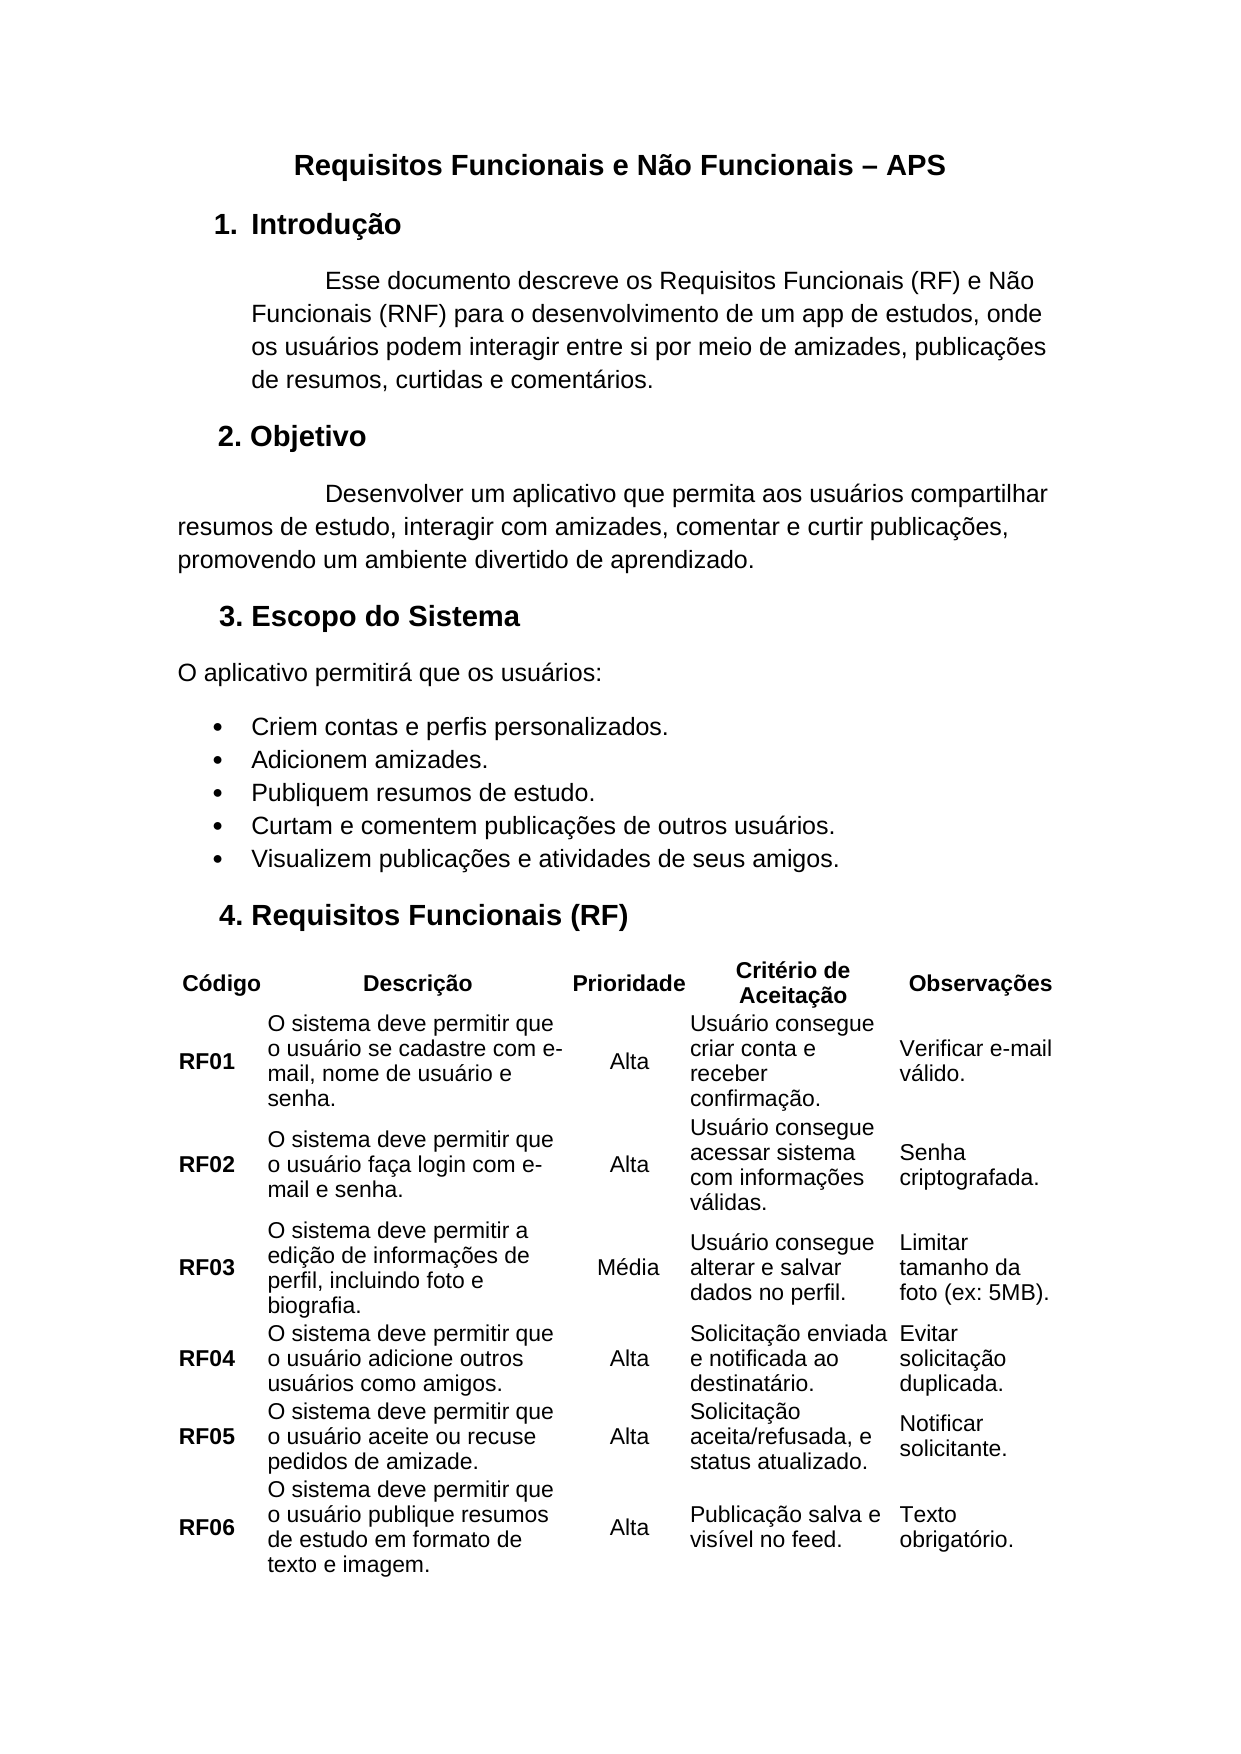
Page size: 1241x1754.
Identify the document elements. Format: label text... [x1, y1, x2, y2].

text Esse documento descreve os Requisitos Funcionais (RF) e Não Funcionais (RNF) para o desenvolvimento de um app de estudos, onde os usuários podem interagir entre si por meio de amizades, publicações de resumos, curtidas e comentários. [251, 266, 1063, 394]
table_cell Usuário consegue criar conta e receber confirmação. [688, 1010, 898, 1113]
list Publiquem resumos de estudo. [213, 778, 1063, 807]
table_cell O sistema deve permitir que o usuário publique resumos de estudo em formato de texto e imagem. [266, 1476, 570, 1579]
table_cell O sistema deve permitir que o usuário adicione outros usuários como amigos. [266, 1320, 570, 1398]
list Criem contas e perfis personalizados. [213, 712, 1063, 741]
table_cell RF04 [177, 1320, 266, 1398]
table_cell Usuário consegue acessar sistema com informações válidas. [688, 1113, 898, 1216]
table_cell Limitar tamanho da foto (ex: 5MB). [898, 1216, 1063, 1319]
list Visualizem publicações e atividades de seus amigos. [213, 844, 1063, 873]
table_cell O sistema deve permitir que o usuário faça login com e-mail e senha. [266, 1113, 570, 1216]
table_cell RF02 [177, 1113, 266, 1216]
text Desenvolver um aplicativo que permita aos usuários compartilhar resumos de estudo, interagir com amizades, comentar e curtir publicações, promovendo um ambiente divertido de aprendizado. [177, 479, 1063, 573]
table_cell Usuário consegue alterar e salvar dados no perfil. [688, 1216, 898, 1319]
table_cell Média [570, 1216, 688, 1319]
table_cell O sistema deve permitir que o usuário se cadastre com e-mail, nome de usuário e senha. [266, 1010, 570, 1113]
table_cell Notificar solicitante. [898, 1398, 1063, 1476]
list Introdução [213, 207, 1063, 241]
text 3. Escopo do Sistema [177, 598, 1063, 632]
table_cell Alta [570, 1010, 688, 1113]
table_cell RF06 [177, 1476, 266, 1579]
table_cell RF01 [177, 1010, 266, 1113]
table_cell Verificar e-mail válido. [898, 1010, 1063, 1113]
table_cell Alta [570, 1398, 688, 1476]
table_cell O sistema deve permitir a edição de informações de perfil, incluindo foto e biografia. [266, 1216, 570, 1319]
table_cell O sistema deve permitir que o usuário aceite ou recuse pedidos de amizade. [266, 1398, 570, 1476]
table_cell Evitar solicitação duplicada. [898, 1320, 1063, 1398]
table_cell Senha criptografada. [898, 1113, 1063, 1216]
text 2. Objetivo [177, 419, 1063, 453]
table_cell Texto obrigatório. [898, 1476, 1063, 1579]
text Requisitos Funcionais e Não Funcionais – APS [177, 148, 1063, 181]
table_header Observações [898, 957, 1063, 1010]
table_cell RF05 [177, 1398, 266, 1476]
table_header Prioridade [570, 957, 688, 1010]
table_header Critério de Aceitação [688, 957, 898, 1010]
text 4. Requisitos Funcionais (RF) [177, 898, 1063, 931]
table_cell Publicação salva e visível no feed. [688, 1476, 898, 1579]
table_cell RF03 [177, 1216, 266, 1319]
table_cell Solicitação enviada e notificada ao destinatário. [688, 1320, 898, 1398]
table_header Código [177, 957, 266, 1010]
table_cell Alta [570, 1476, 688, 1579]
text O aplicativo permitirá que os usuários: [177, 658, 1063, 687]
table_cell Solicitação aceita/refusada, e status atualizado. [688, 1398, 898, 1476]
table_cell Alta [570, 1320, 688, 1398]
list Adicionem amizades. [213, 745, 1063, 773]
table_cell Alta [570, 1113, 688, 1216]
table_header Descrição [266, 957, 570, 1010]
list Curtam e comentem publicações de outros usuários. [213, 811, 1063, 839]
